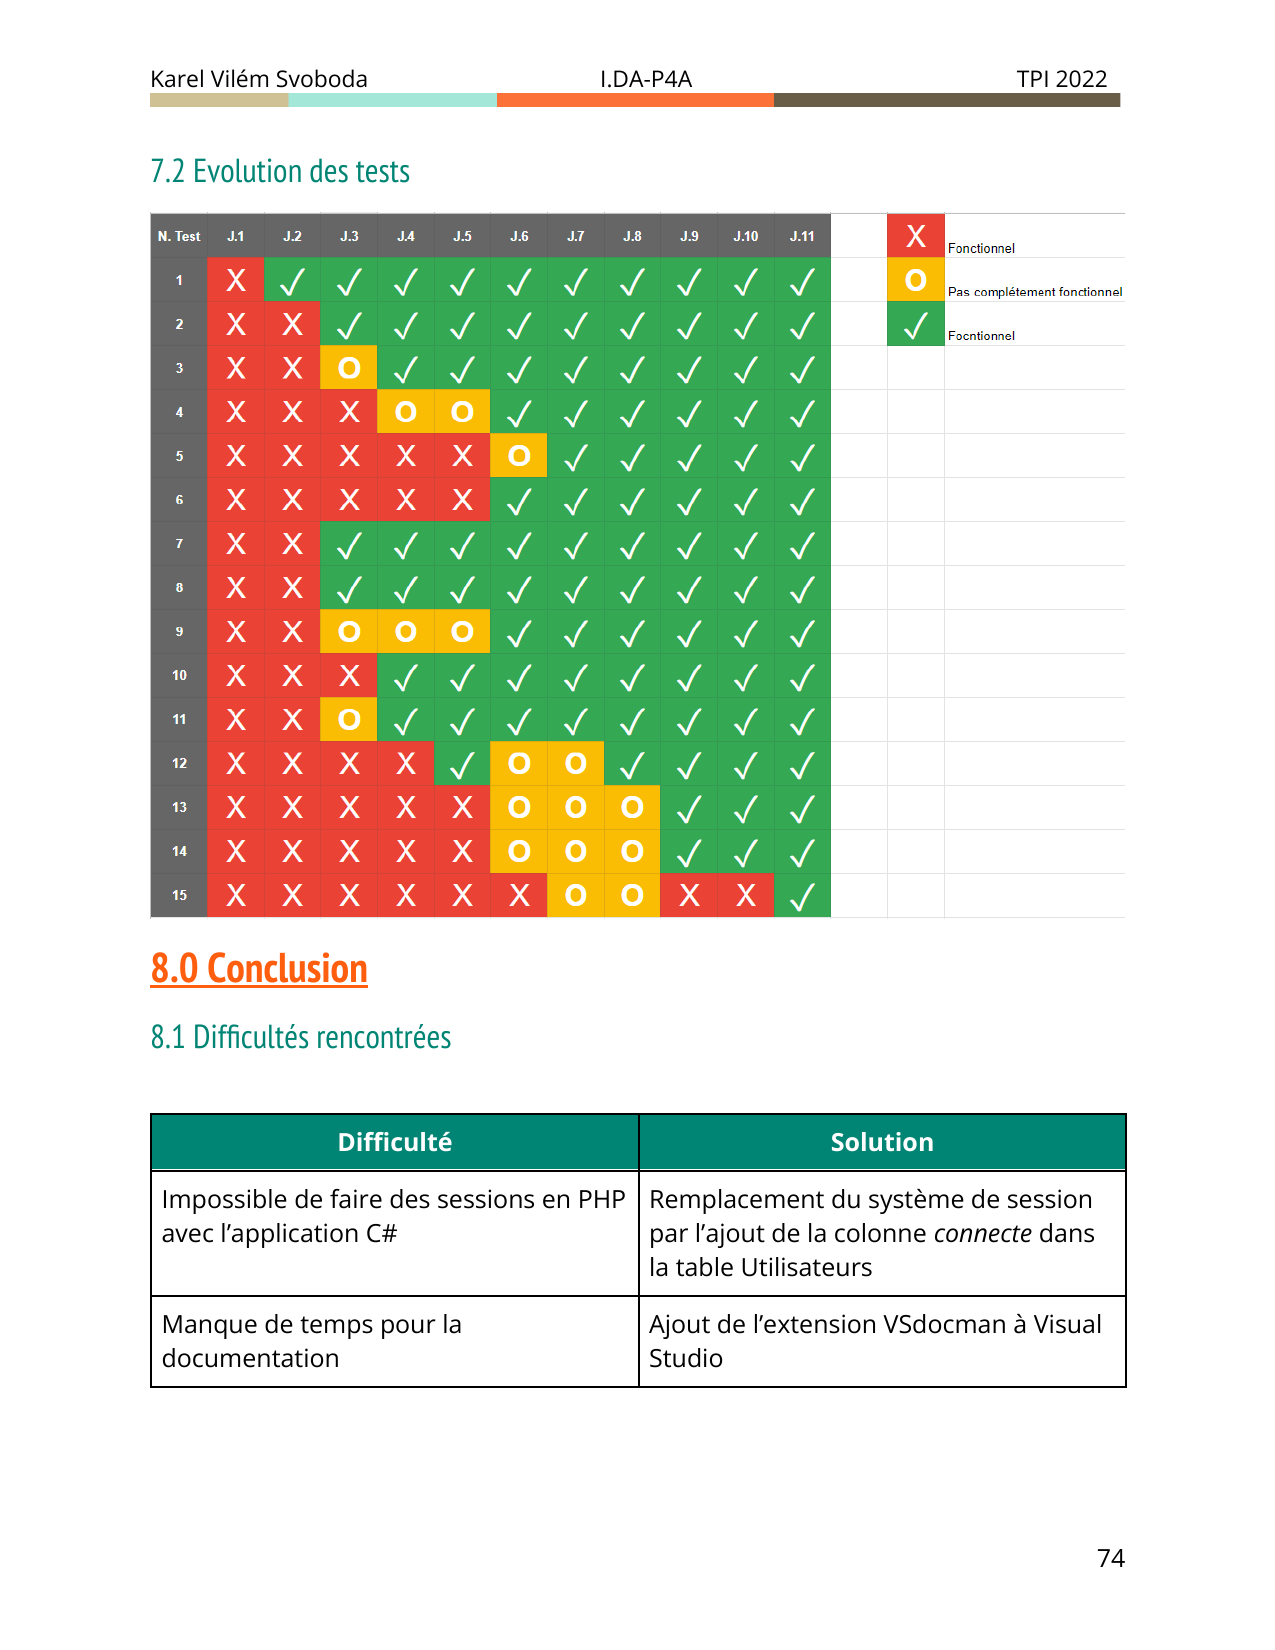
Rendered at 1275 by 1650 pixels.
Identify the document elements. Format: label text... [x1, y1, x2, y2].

table_header Difficulté [152, 1115, 638, 1169]
subtitle 8.0 Conclusion [150, 940, 1125, 994]
picture [150, 212, 1125, 919]
table_cell Ajout de l’extension VSdocman à Visual Studio [640, 1297, 1125, 1386]
table_cell Impossible de faire des sessions en PHP avec l’application C# [152, 1172, 638, 1294]
picture [150, 93, 1121, 107]
subtitle 7.2 Evolution des tests [150, 149, 1125, 192]
table_cell Remplacement du système de session par l’ajout de la colonne connecte dans la table Utilisateurs [640, 1172, 1125, 1294]
table_cell Manque de temps pour la documentation [152, 1297, 638, 1386]
table_header Solution [640, 1115, 1125, 1169]
subtitle 8.1 Difficultés rencontrées [150, 1014, 1125, 1058]
